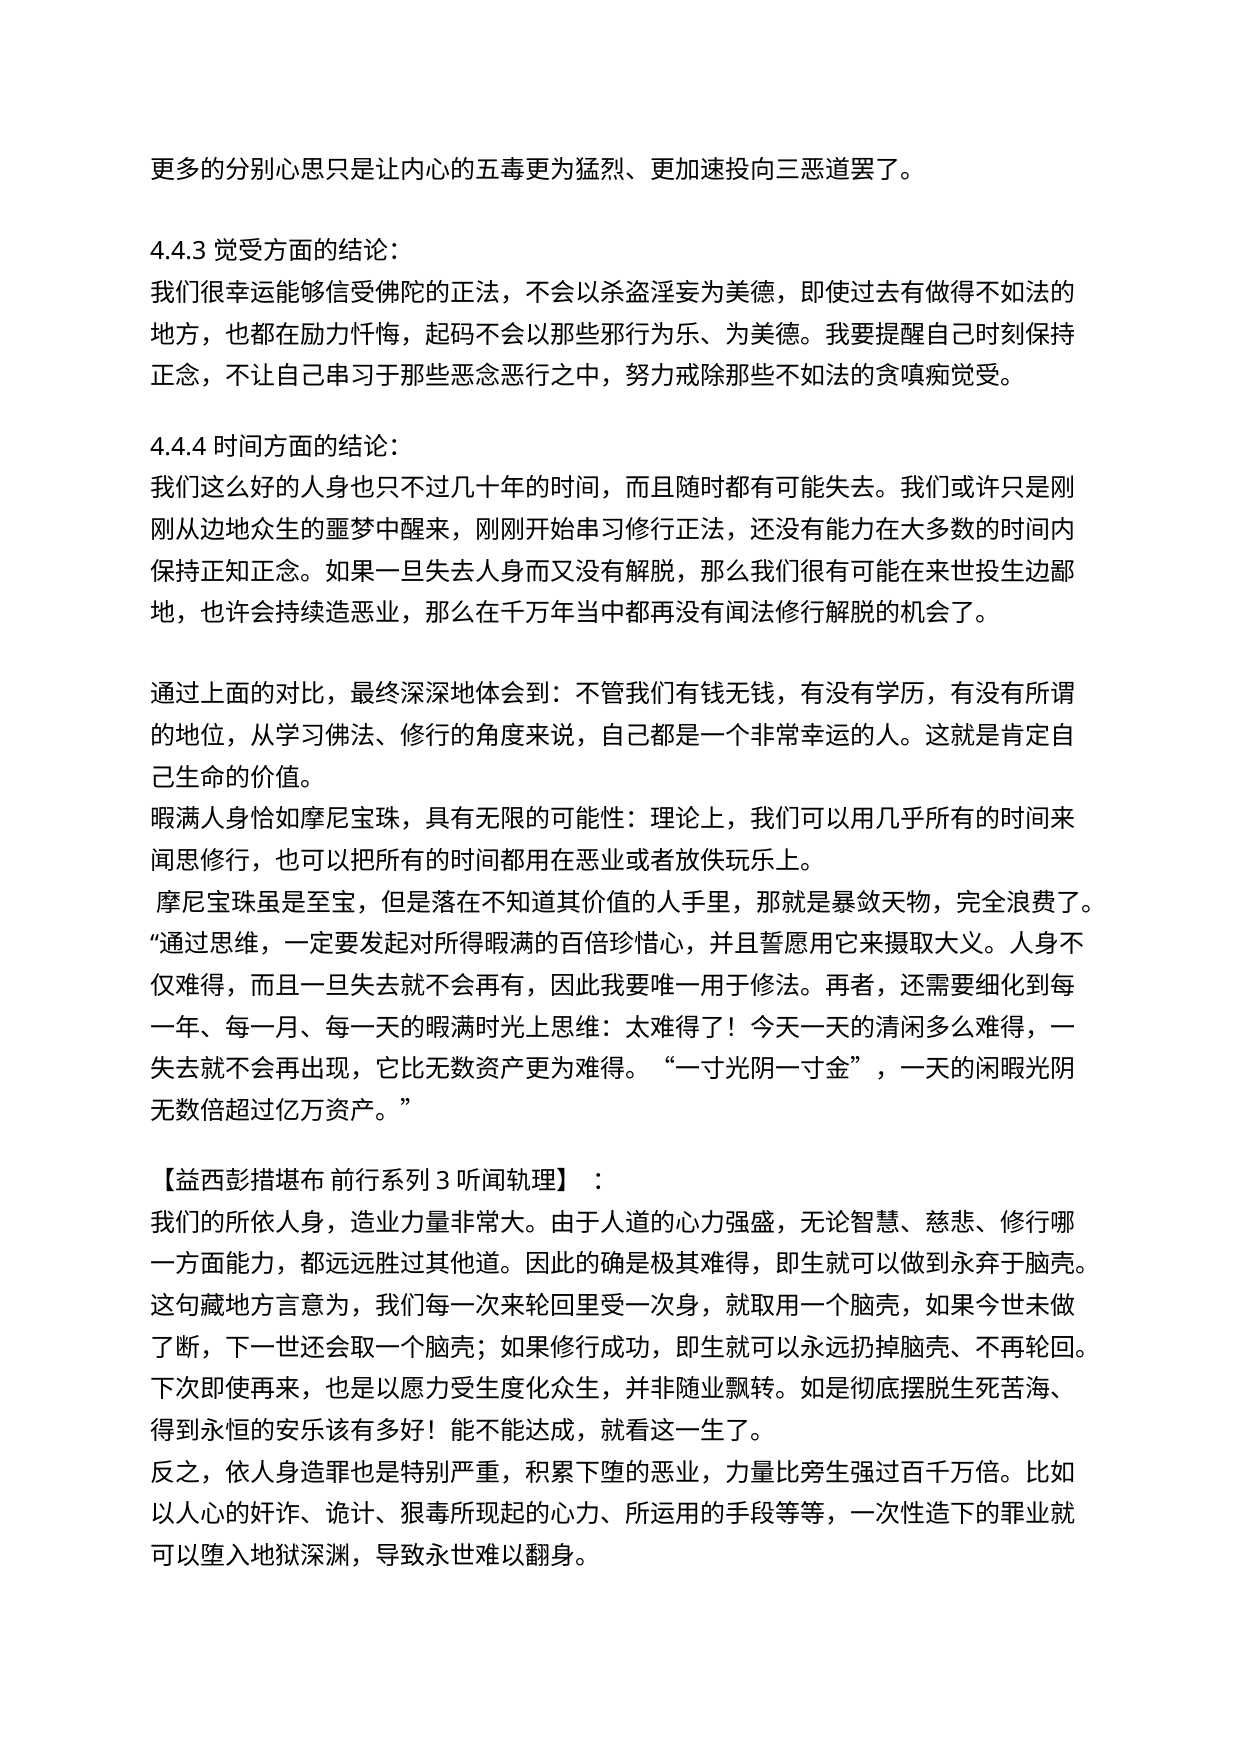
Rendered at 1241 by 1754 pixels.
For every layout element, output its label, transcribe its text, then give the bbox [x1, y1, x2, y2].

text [150, 150, 1090, 422]
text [150, 1161, 1090, 1572]
text 4.4.4 时间方面的结论： 我们这么好的人身也只不过几十年的时间，而且随时都有可能失去。我们或许只是刚刚从边地众生的噩梦中醒来，刚刚开始串习修行正法，还没有能力在大多数的时间内保持正知正念。如果一旦失去人身而又没有解脱，那么我们很有可能在来世投生边鄙地，也许会持续造恶业，那么在千万年当中都再没有闻法修行解脱的机会了。 通过上面的对比，最终深深地体会到：不管我们有钱无钱，有没有学历，有没有所谓的地位，从学习佛法、修行的角度来说，自己都是一个非常幸运的人。这就是肯定自己生命的价值。 暇满人身恰如摩尼宝珠，具有无限的可能性：理论上，我们可以用几乎所有的时间来闻思修行，也可以把所有的时间都用在恶业或者放佚玩乐上。 摩尼宝珠虽是至宝，但是落在不知道其价值的人手里，那就是暴敛天物，完全浪费了。 “通过思维，一定要发起对所得暇满的百倍珍惜心，并且誓愿用它来摄取大义。人身不仅难得，而且一旦失去就不会再有，因此我要唯一用于修法。再者，还需要细化到每一年、每一月、每一天的暇满时光上思维：太难得了！今天一天的清闲多么难得，一失去就不会再出现，它比无数资产更为难得。“一寸光阴一寸金”，一天的闲暇光阴无数倍超过亿万资产。” [150, 426, 1090, 1157]
